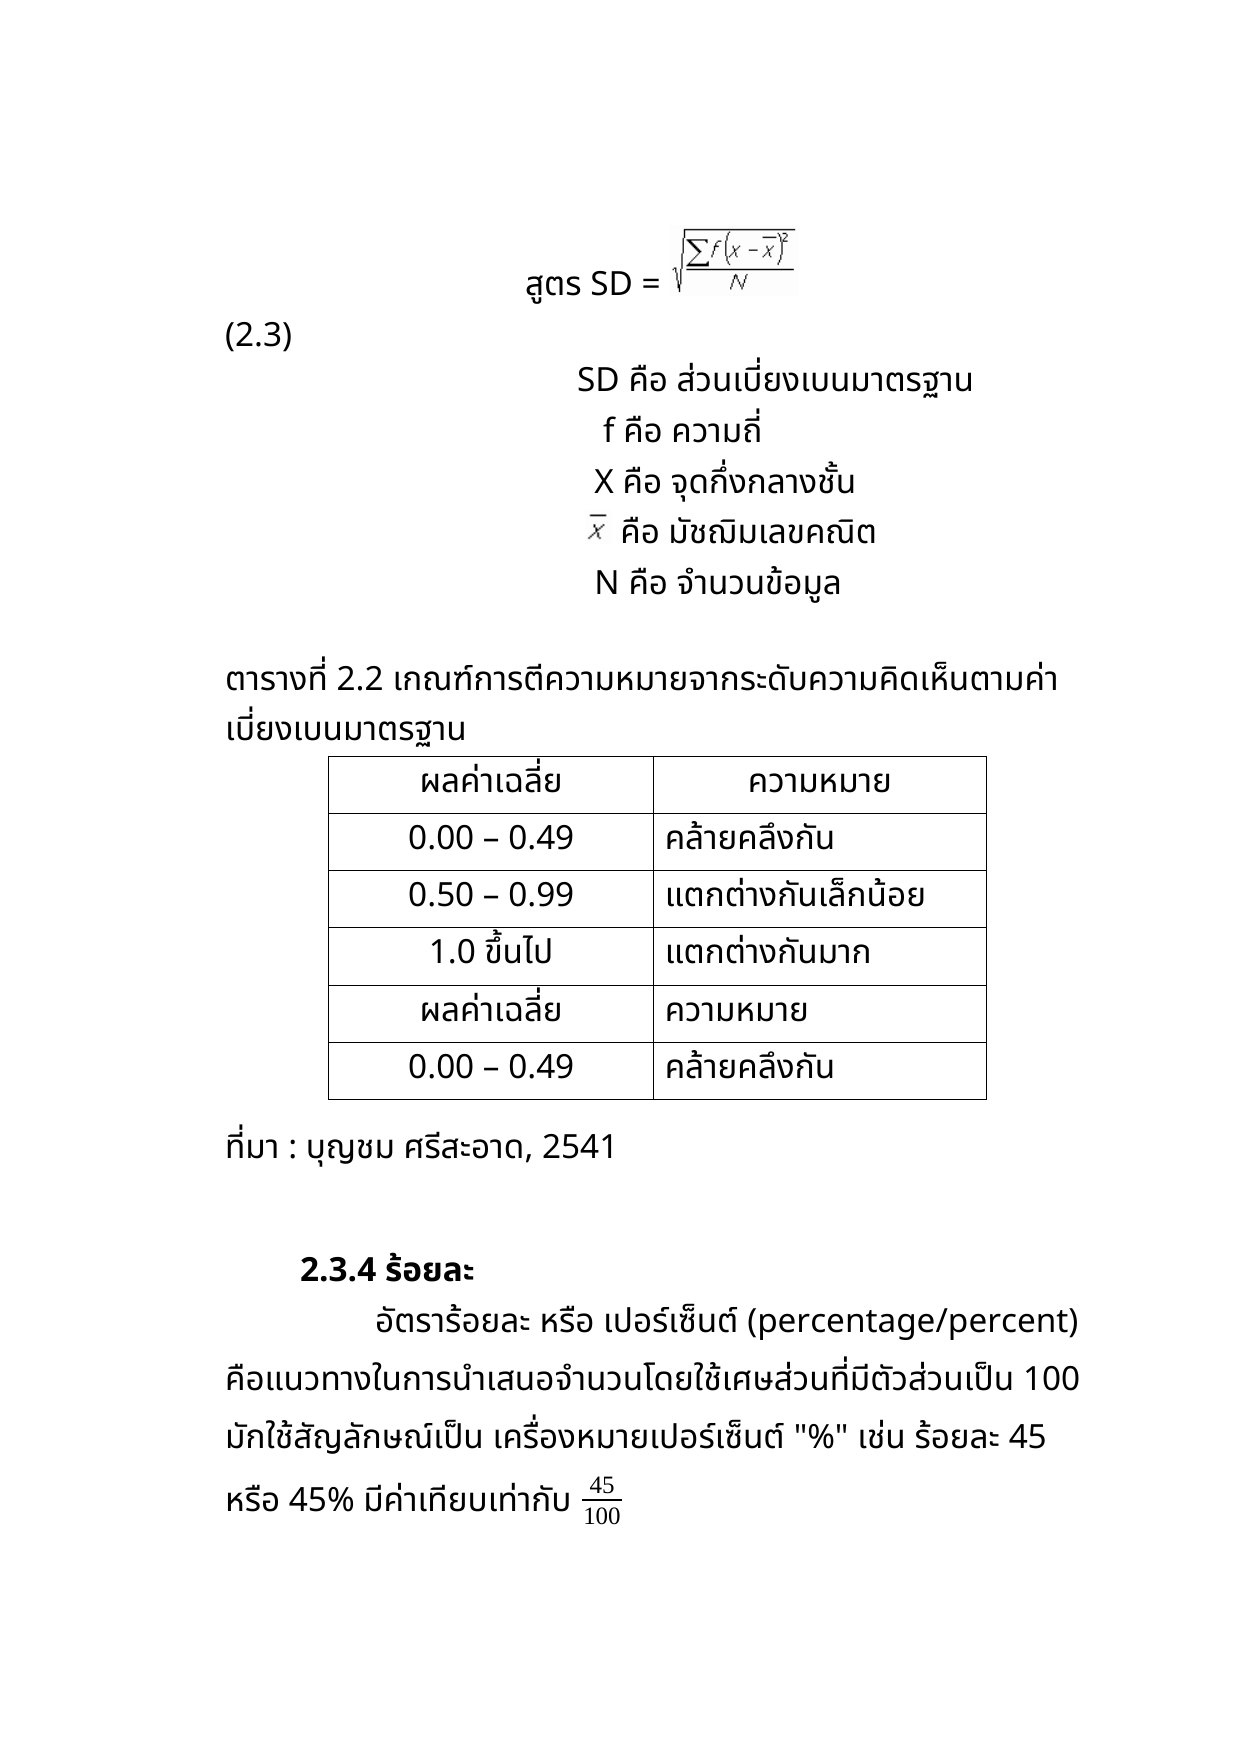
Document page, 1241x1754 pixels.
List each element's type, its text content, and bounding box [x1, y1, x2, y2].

table_cell 0.00 – 0.49 [329, 814, 653, 870]
text คือ มัชฌิมเลขคณิต [225, 508, 1090, 558]
picture [585, 510, 612, 544]
text อัตราร้อยละ หรือ เปอร์เซ็นต์ (percentage/percent) คือแนวทางในการนำเสนอจำนวนโดยใช้เศษส่วนที่มีตัวส่วนเป็น 100 มักใช้สัญลักษณ์เป็น เครื่องหมายเปอร์เซ็นต์ "%" เช่น ร้อยละ 45 หรือ 45% มีค่าเทียบเท่ากับ [225, 1297, 1090, 1530]
picture [669, 225, 799, 296]
table_cell 0.00 – 0.49 [329, 1043, 653, 1099]
text X คือ จุดกึ่งกลางชั้น [225, 457, 1090, 508]
table_cell 1.0 ขึ้นไป [329, 928, 653, 984]
table_cell ผลค่าเฉลี่ย [329, 986, 653, 1042]
table_cell แตกต่างกันมาก [654, 928, 986, 984]
text SD คือ ส่วนเบี่ยงเบนมาตรฐาน [225, 356, 1090, 407]
table_header ผลค่าเฉลี่ย [329, 757, 653, 813]
text f คือ ความถี่ [225, 407, 1090, 457]
table_header ความหมาย [654, 757, 986, 813]
text ที่มา : บุญชม ศรีสะอาด, 2541 [225, 1123, 1090, 1173]
table_cell คล้ายคลึงกัน [654, 1043, 986, 1099]
table_cell ความหมาย [654, 986, 986, 1042]
text ตารางที่ 2.2 เกณฑ์การตีความหมายจากระดับความคิดเห็นตามค่าเบี่ยงเบนมาตรฐาน [225, 654, 1090, 756]
text N คือ จำนวนข้อมูล [225, 558, 1090, 609]
table_cell 0.50 – 0.99 [329, 871, 653, 927]
subtitle 2.3.4 ร้อยละ [225, 1246, 1090, 1297]
table_cell คล้ายคลึงกัน [654, 814, 986, 870]
table_cell แตกต่างกันเล็กน้อย [654, 871, 986, 927]
text สูตร SD = (2.3) [225, 225, 1090, 356]
